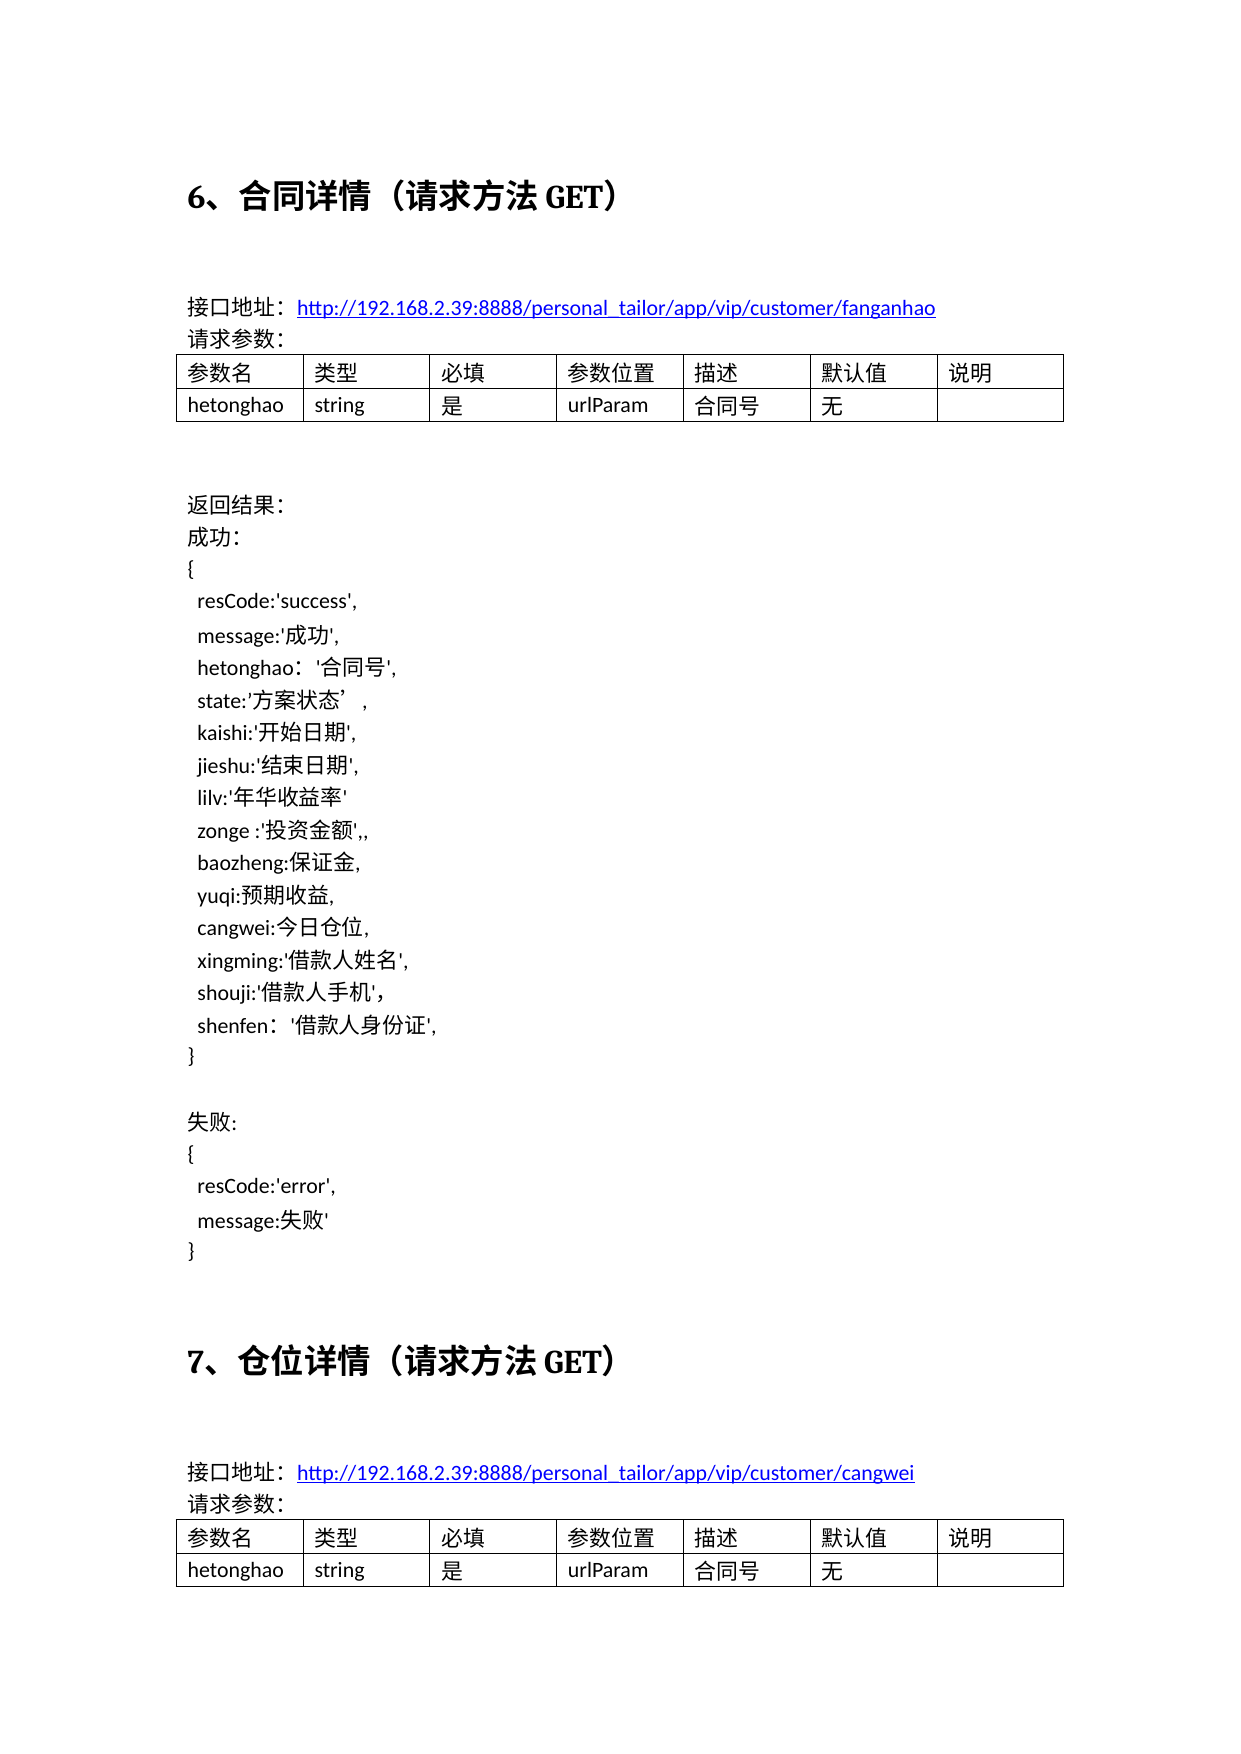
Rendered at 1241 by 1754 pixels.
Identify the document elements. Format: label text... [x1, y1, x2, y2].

table_header 参数位置 [557, 1520, 683, 1553]
text 请求参数： [187, 322, 1053, 354]
table_cell 是 [430, 389, 556, 421]
table_cell string [304, 1554, 429, 1586]
text } [187, 1235, 1053, 1267]
table_cell 合同号 [684, 389, 810, 421]
table_cell 无 [811, 389, 937, 421]
text shouji:'借款人手机'， [187, 975, 1053, 1007]
text resCode:'error', [187, 1170, 1053, 1202]
table_header 说明 [938, 355, 1063, 388]
text shenfen：'借款人身份证', [187, 1007, 1053, 1040]
text message:失败' [187, 1202, 1053, 1235]
table_cell 是 [430, 1554, 556, 1586]
table_header 描述 [684, 355, 810, 388]
table_header 类型 [304, 355, 429, 388]
subtitle 7、仓位详情（请求方法GET） [187, 1327, 1053, 1392]
table_header 参数名 [177, 355, 303, 388]
table_cell string [304, 389, 429, 421]
text kaishi:'开始日期', [187, 715, 1053, 747]
text 接口地址：http://192.168.2.39:8888/personal_tailor/app/vip/customer/cangwei [187, 1454, 1053, 1487]
text message:'成功', [187, 617, 1053, 650]
table_header 类型 [304, 1520, 429, 1553]
text resCode:'success', [187, 585, 1053, 617]
text 请求参数： [187, 1487, 1053, 1519]
table_header 必填 [430, 1520, 556, 1553]
table_cell urlParam [557, 1554, 683, 1586]
table_header 默认值 [811, 1520, 937, 1553]
table_header 参数位置 [557, 355, 683, 388]
table_header 必填 [430, 355, 556, 388]
table_header 说明 [938, 1520, 1063, 1553]
table_header 默认值 [811, 355, 937, 388]
table_cell 无 [811, 1554, 937, 1586]
text hetonghao：'合同号', [187, 650, 1053, 682]
table_header 描述 [684, 1520, 810, 1553]
text jieshu:'结束日期', [187, 747, 1053, 780]
table_cell urlParam [557, 389, 683, 421]
text } [187, 1040, 1053, 1072]
text cangwei:今日仓位, [187, 910, 1053, 942]
subtitle 6、合同详情（请求方法GET） [187, 162, 1053, 227]
table_cell 合同号 [684, 1554, 810, 1586]
table_cell hetonghao [177, 1554, 303, 1586]
table_header 参数名 [177, 1520, 303, 1553]
text 失败: [187, 1105, 1053, 1137]
text 返回结果： [187, 487, 1053, 520]
text baozheng:保证金, [187, 845, 1053, 877]
text zonge :'投资金额',, [187, 812, 1053, 845]
text 接口地址：http://192.168.2.39:8888/personal_tailor/app/vip/customer/fanganhao [187, 289, 1053, 322]
text state:’方案状态’, [187, 682, 1053, 715]
text { [187, 552, 1053, 585]
table_cell [938, 389, 1063, 421]
table_cell hetonghao [177, 389, 303, 421]
text lilv:'年华收益率' [187, 780, 1053, 812]
text 成功： [187, 520, 1053, 552]
table_cell [938, 1554, 1063, 1586]
text yuqi:预期收益, [187, 877, 1053, 910]
text xingming:'借款人姓名', [187, 942, 1053, 975]
text { [187, 1137, 1053, 1170]
